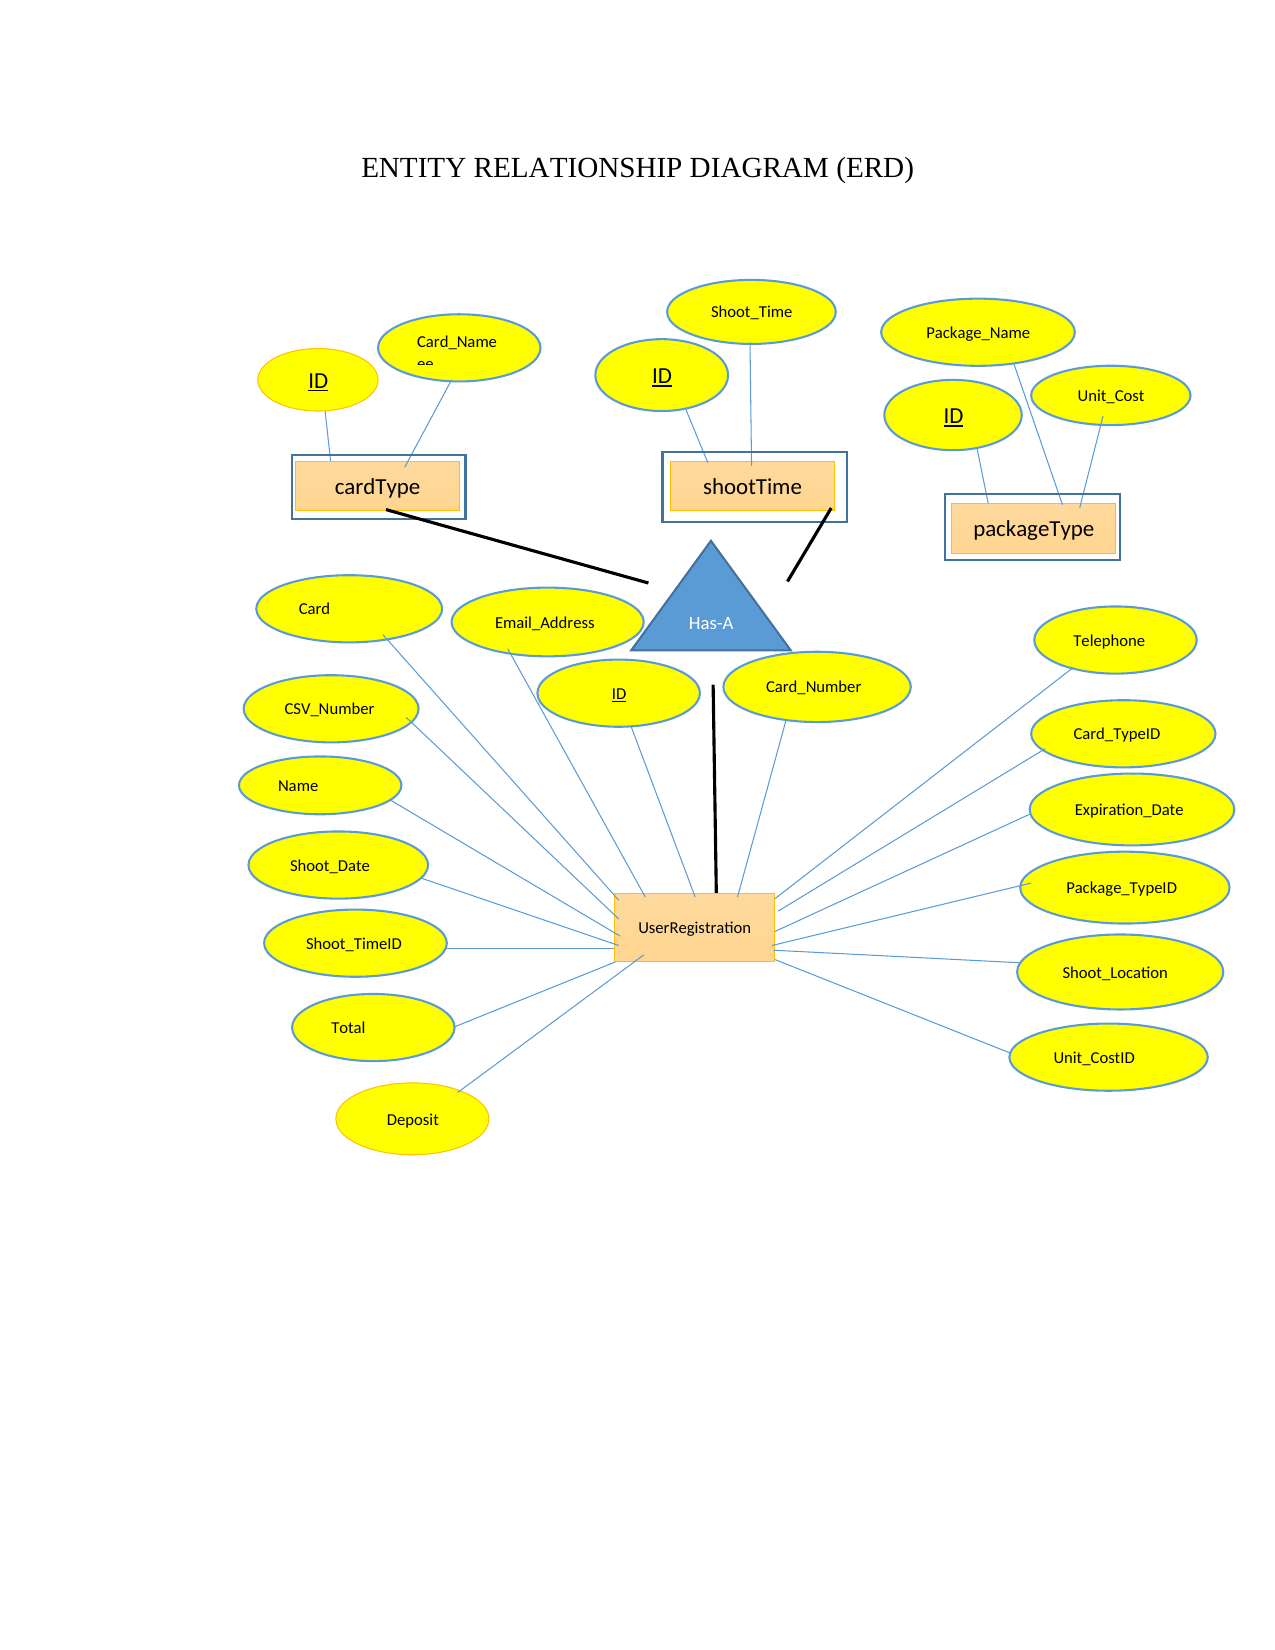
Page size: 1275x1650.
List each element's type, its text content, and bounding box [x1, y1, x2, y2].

text ENTITY RELATIONSHIP DIAGRAM (ERD) [150, 150, 1125, 183]
